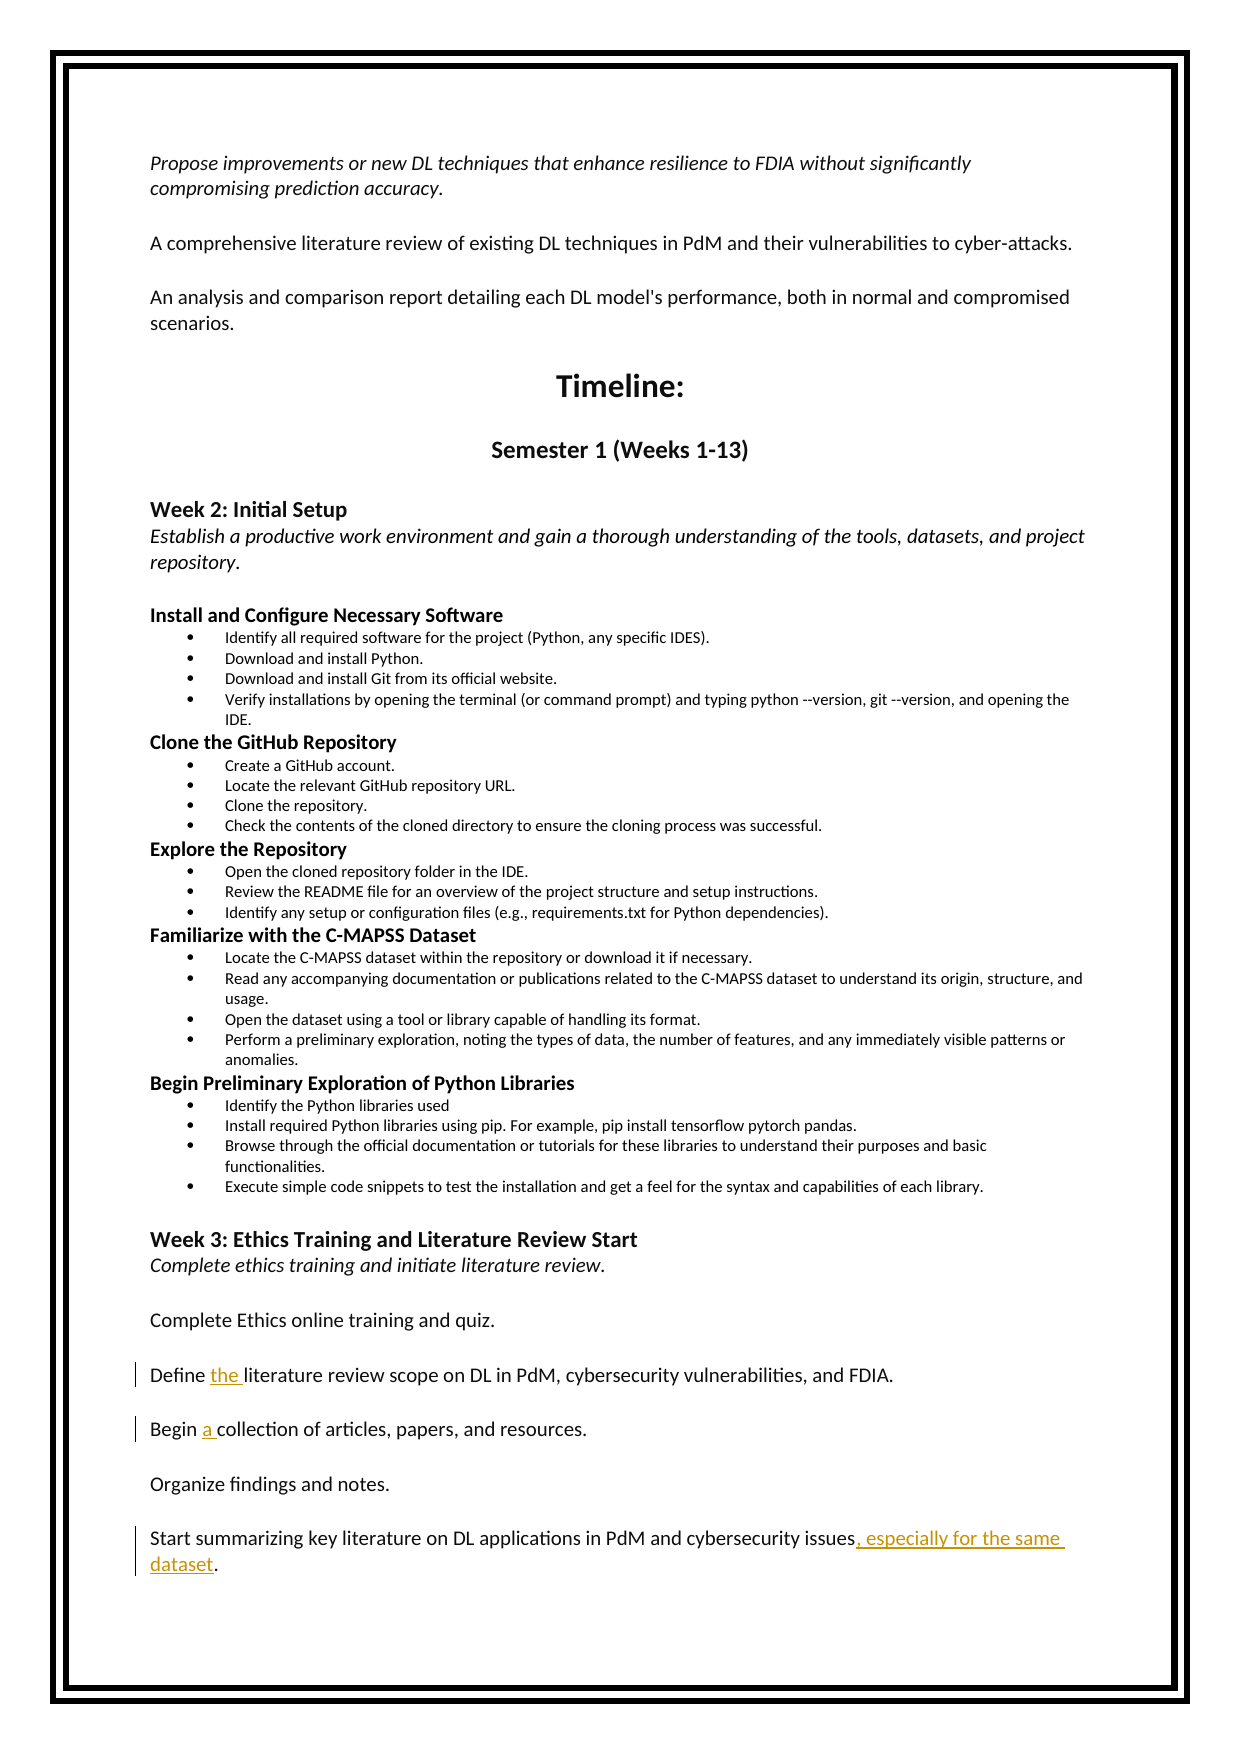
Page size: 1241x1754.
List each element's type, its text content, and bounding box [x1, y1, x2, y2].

list Identify any setup or configuration files (e.g., requirements.txt for Python dependencies). [187, 902, 1090, 922]
text Explore the Repository [150, 836, 1090, 861]
text A comprehensive literature review of existing DL techniques in PdM and their vulnerabilities to cyber-attacks. [150, 230, 1090, 255]
text Propose improvements or new DL techniques that enhance resilience to FDIA without significantly compromising prediction accuracy. [150, 150, 1090, 201]
text Week 3: Ethics Training and Literature Review Start [150, 1225, 1090, 1253]
list Identify the Python libraries used [187, 1095, 1090, 1115]
text Establish a productive work environment and gain a thorough understanding of the tools, datasets, and project repository. [150, 523, 1090, 574]
text An analysis and comparison report detailing each DL model's performance, both in normal and compromised scenarios. [150, 284, 1090, 335]
list Clone the repository. [187, 795, 1090, 816]
list Browse through the official documentation or tutorials for these libraries to understand their purposes and basic functionalities. [187, 1136, 1090, 1176]
list Locate the relevant GitHub repository URL. [187, 775, 1090, 795]
list Open the cloned repository folder in the IDE. [187, 861, 1090, 882]
text Clone the GitHub Repository [150, 729, 1090, 755]
text Semester 1 (Weeks 1-13) [150, 434, 1090, 465]
list Execute simple code snippets to test the installation and get a feel for the syntax and capabilities of each library. [187, 1176, 1090, 1197]
text Start summarizing key literature on DL applications in PdM and cybersecurity issues. [150, 1526, 1090, 1576]
text Install and Configure Necessary Software [150, 602, 1090, 628]
text Begin Preliminary Exploration of Python Libraries [150, 1070, 1090, 1095]
list Create a GitHub account. [187, 755, 1090, 775]
list Download and install Python. [187, 648, 1090, 668]
text Week 2: Initial Setup [150, 496, 1090, 523]
text Begin collection of articles, papers, and resources. [150, 1416, 1090, 1442]
list Verify installations by opening the terminal (or command prompt) and typing python --version, git --version, and opening the IDE. [187, 689, 1090, 729]
list Identify all required software for the project (Python, any specific IDES). [187, 628, 1090, 648]
text Define literature review scope on DL in PdM, cybersecurity vulnerabilities, and FDIA. [150, 1362, 1090, 1387]
text Familiarize with the C-MAPSS Dataset [150, 922, 1090, 948]
text Timeline: [150, 364, 1090, 405]
text Organize findings and notes. [150, 1471, 1090, 1496]
text Complete ethics training and initiate literature review. [150, 1253, 1090, 1278]
list Check the contents of the cloned directory to ensure the cloning process was successful. [187, 816, 1090, 836]
list Perform a preliminary exploration, noting the types of data, the number of features, and any immediately visible patterns or anomalies. [187, 1029, 1090, 1070]
list Open the dataset using a tool or library capable of handling its format. [187, 1009, 1090, 1029]
list Locate the C-MAPSS dataset within the repository or download it if necessary. [187, 948, 1090, 968]
list Read any accompanying documentation or publications related to the C-MAPSS dataset to understand its origin, structure, and usage. [187, 968, 1090, 1009]
list Review the README file for an overview of the project structure and setup instructions. [187, 882, 1090, 902]
list Install required Python libraries using pip. For example, pip install tensorflow pytorch pandas. [187, 1115, 1090, 1136]
list Download and install Git from its official website. [187, 668, 1090, 689]
text Complete Ethics online training and quiz. [150, 1307, 1090, 1333]
